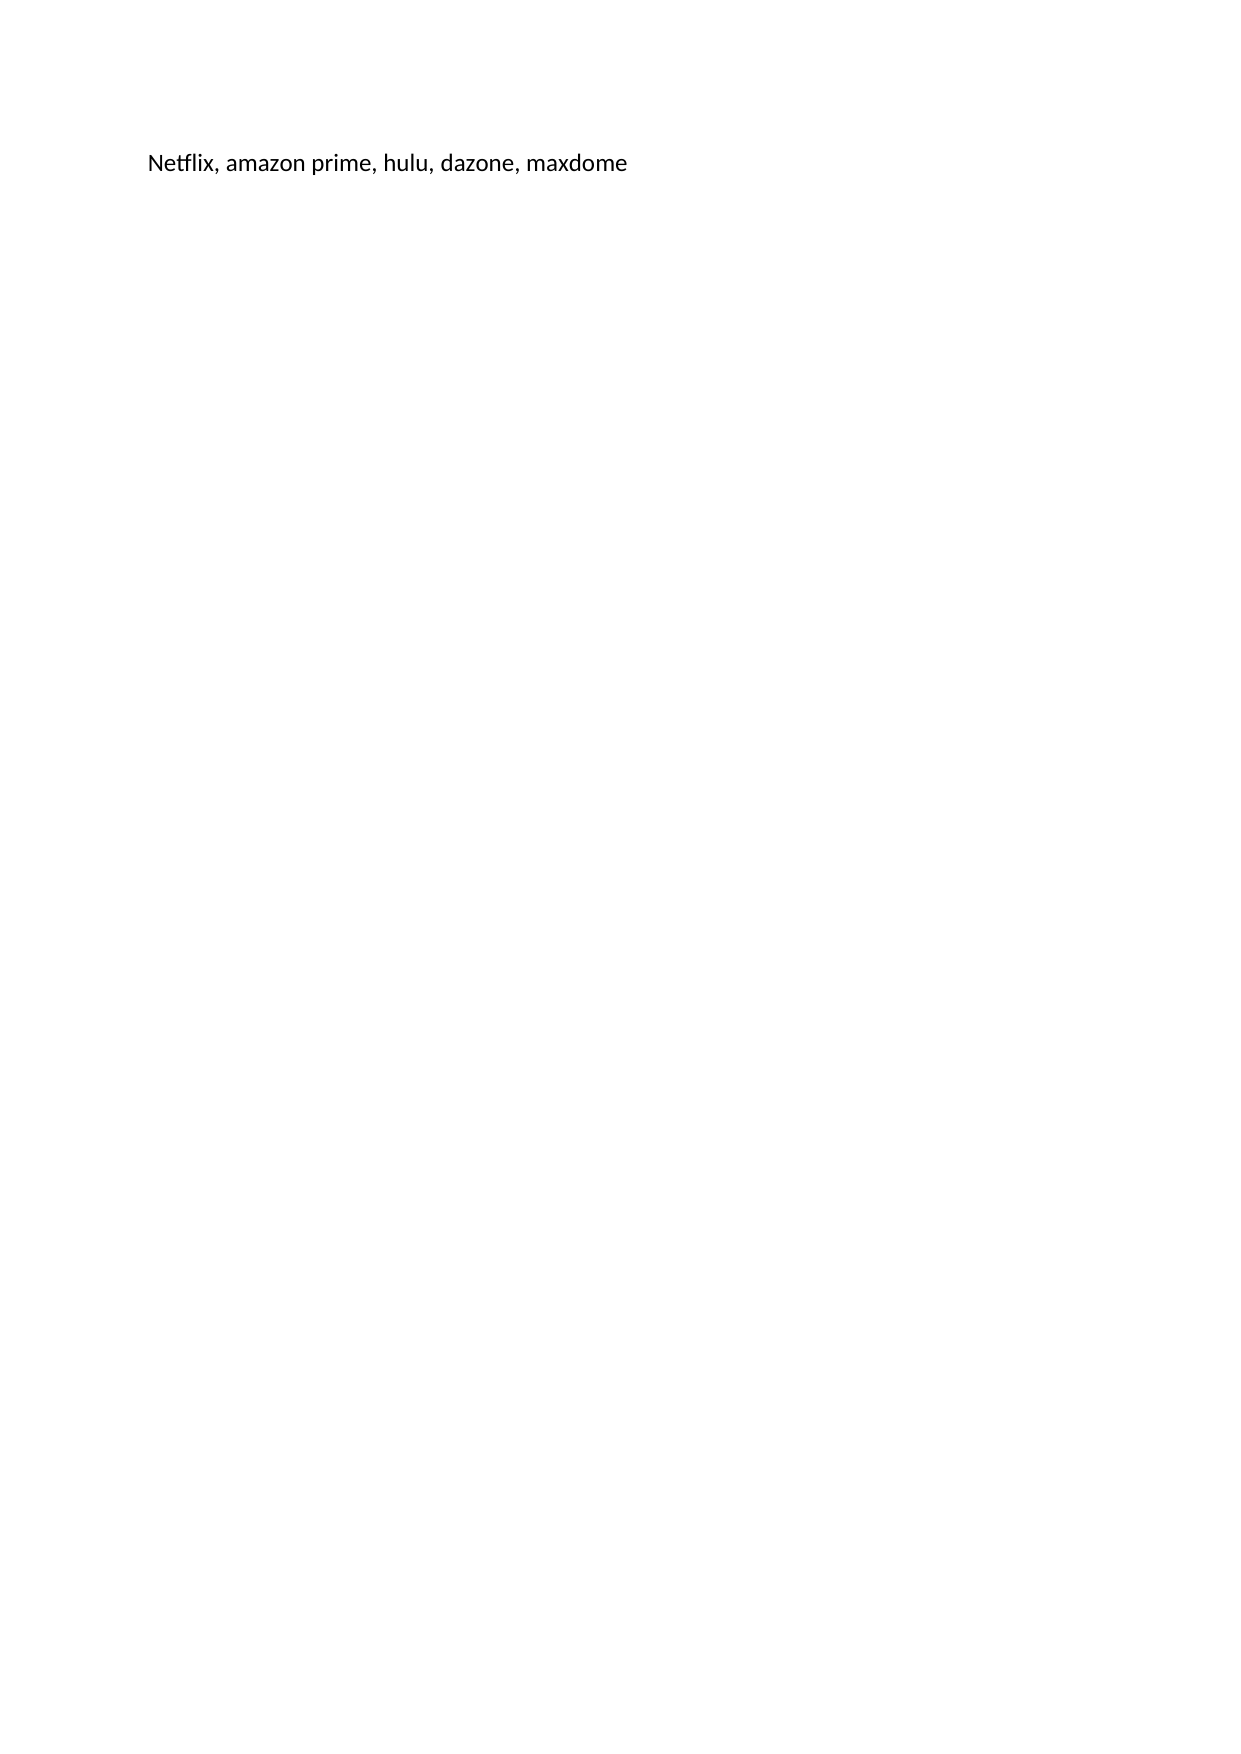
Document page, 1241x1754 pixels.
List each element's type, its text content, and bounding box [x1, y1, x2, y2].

text Netflix, amazon prime, hulu, dazone, maxdome [148, 148, 1093, 178]
